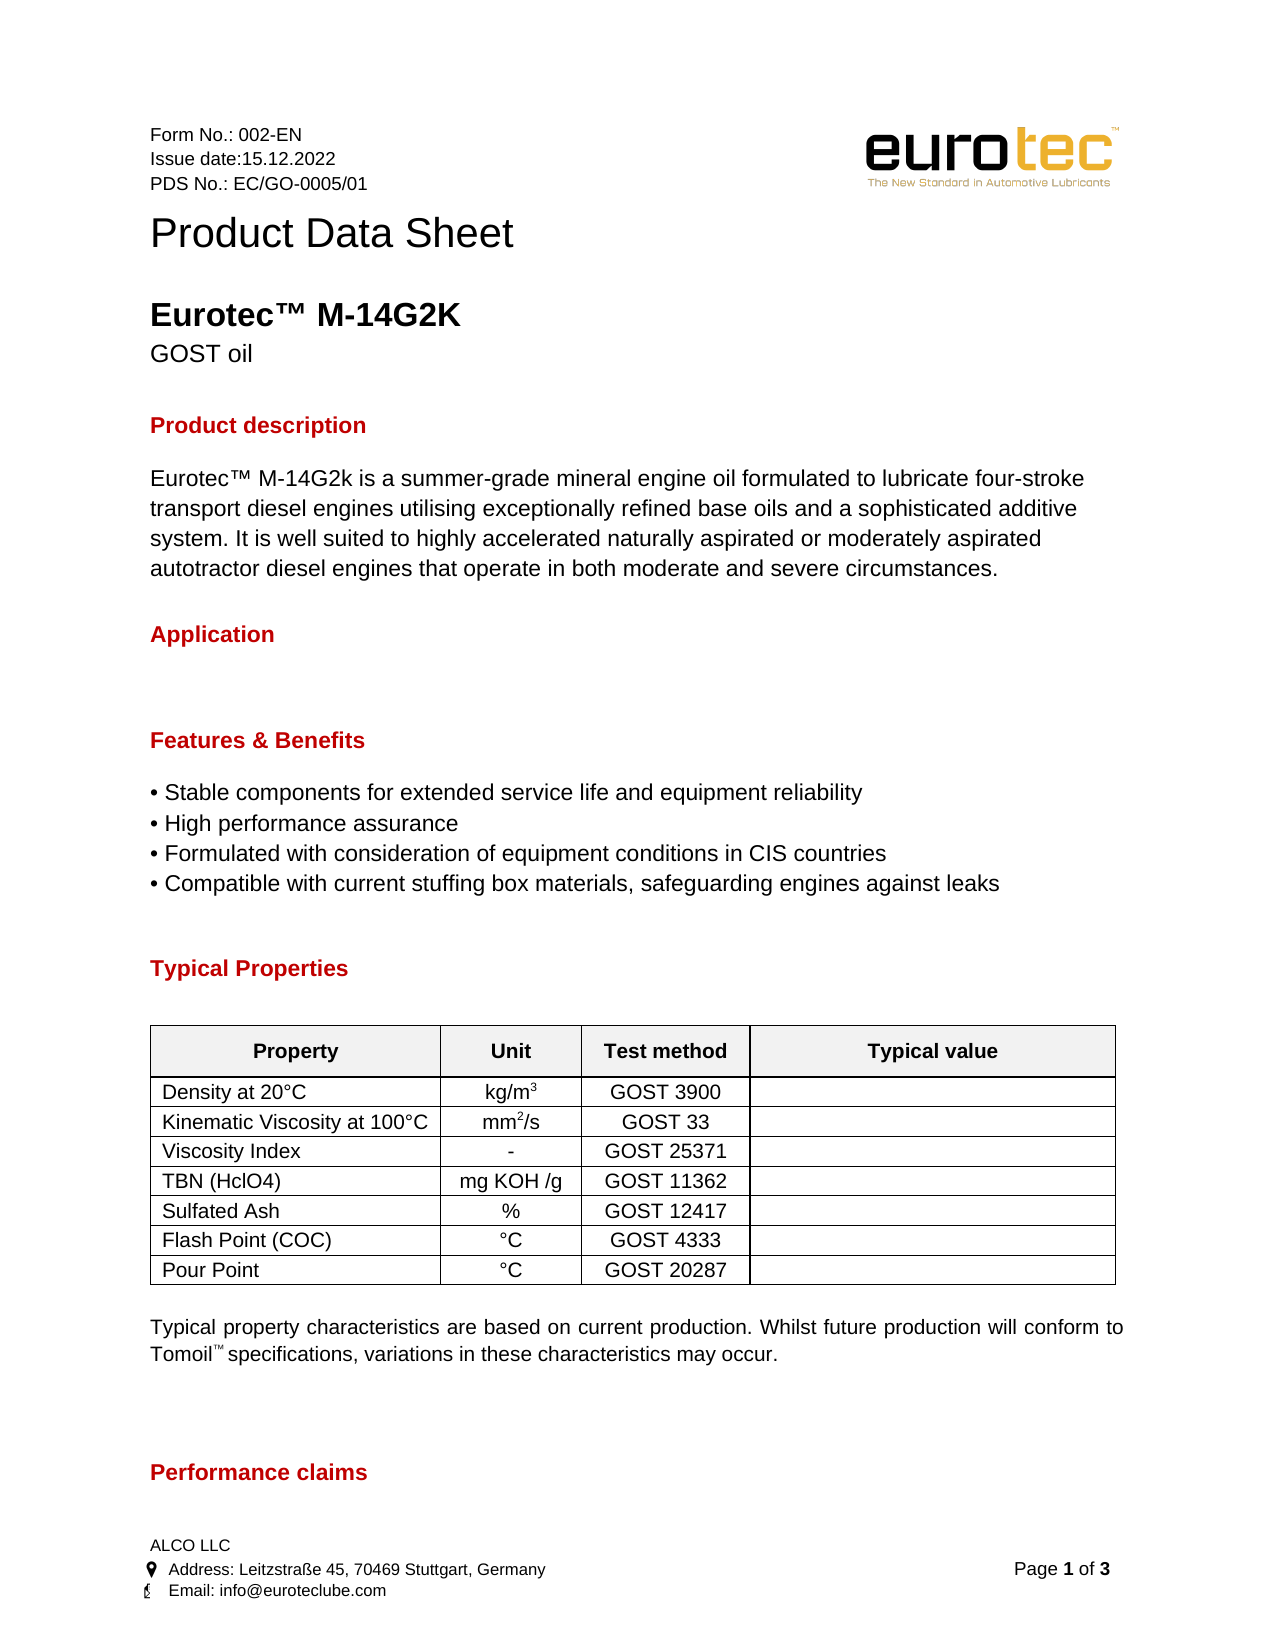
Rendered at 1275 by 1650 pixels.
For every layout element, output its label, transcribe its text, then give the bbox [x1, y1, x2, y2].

table_header Typical value [751, 1026, 1115, 1076]
text Typical Properties [150, 955, 1125, 982]
table_cell kg/m3 [441, 1078, 581, 1106]
table_cell GOST 20287 [582, 1256, 749, 1284]
text Product description [150, 412, 1125, 438]
table_cell [751, 1167, 1115, 1195]
table_cell GOST 11362 [582, 1167, 749, 1195]
text Performance claims [150, 1459, 1125, 1485]
text Eurotec™ M-14G2K [150, 295, 1125, 333]
table_cell [751, 1137, 1115, 1166]
text Product Data Sheet [150, 209, 1125, 257]
table_cell [751, 1226, 1115, 1254]
text Eurotec™ M-14G2k is a summer-grade mineral engine oil formulated to lubricate four-stroke transport diesel engines utilising exceptionally refined base oils and a sophisticated additive system. It is well suited to highly accelerated naturally aspirated or moderately aspirated autotractor diesel engines that operate in both moderate and severe circumstances. [150, 464, 1125, 581]
table_cell [751, 1256, 1115, 1284]
table_cell [751, 1078, 1115, 1106]
picture [859, 73, 1125, 209]
table_cell GOST 3900 [582, 1078, 749, 1106]
table_cell Viscosity Index [151, 1137, 440, 1166]
text Features & Benefits [150, 727, 1125, 753]
table_header Unit [441, 1026, 581, 1076]
table_cell GOST 4333 [582, 1226, 749, 1254]
table_cell GOST 12417 [582, 1196, 749, 1225]
table_cell °C [441, 1226, 581, 1254]
picture [141, 1558, 163, 1599]
table_cell mm2/s [441, 1107, 581, 1136]
table_cell TBN (HclO4) [151, 1167, 440, 1195]
table_cell [751, 1196, 1115, 1225]
table_cell GOST 33 [582, 1107, 749, 1136]
text GOST oil [150, 339, 1125, 368]
table_cell Kinematic Viscosity at 100°C [151, 1107, 440, 1136]
table_cell Density at 20°C [151, 1078, 440, 1106]
table_cell Pour Point [151, 1256, 440, 1284]
table_cell Flash Point (COC) [151, 1226, 440, 1254]
table_header Property [151, 1026, 440, 1076]
table_cell GOST 25371 [582, 1137, 749, 1166]
table_cell - [441, 1137, 581, 1166]
table_cell °C [441, 1256, 581, 1284]
table_cell Sulfated Ash [151, 1196, 440, 1225]
table_cell mg KOH /g [441, 1167, 581, 1195]
table_cell [751, 1107, 1115, 1136]
text • Stable components for extended service life and equipment reliability • High performance assurance • Formulated with consideration of equipment conditions in CIS countries • Compatible with current stuffing box materials, safeguarding engines against leaks [150, 779, 1125, 896]
table_cell % [441, 1196, 581, 1225]
table_header Test method [582, 1026, 749, 1076]
text Typical property characteristics are based on current production. Whilst future production will conform to Tomoil™ specifications, variations in these characteristics may occur. [150, 1314, 1125, 1366]
text Application [150, 621, 1125, 648]
